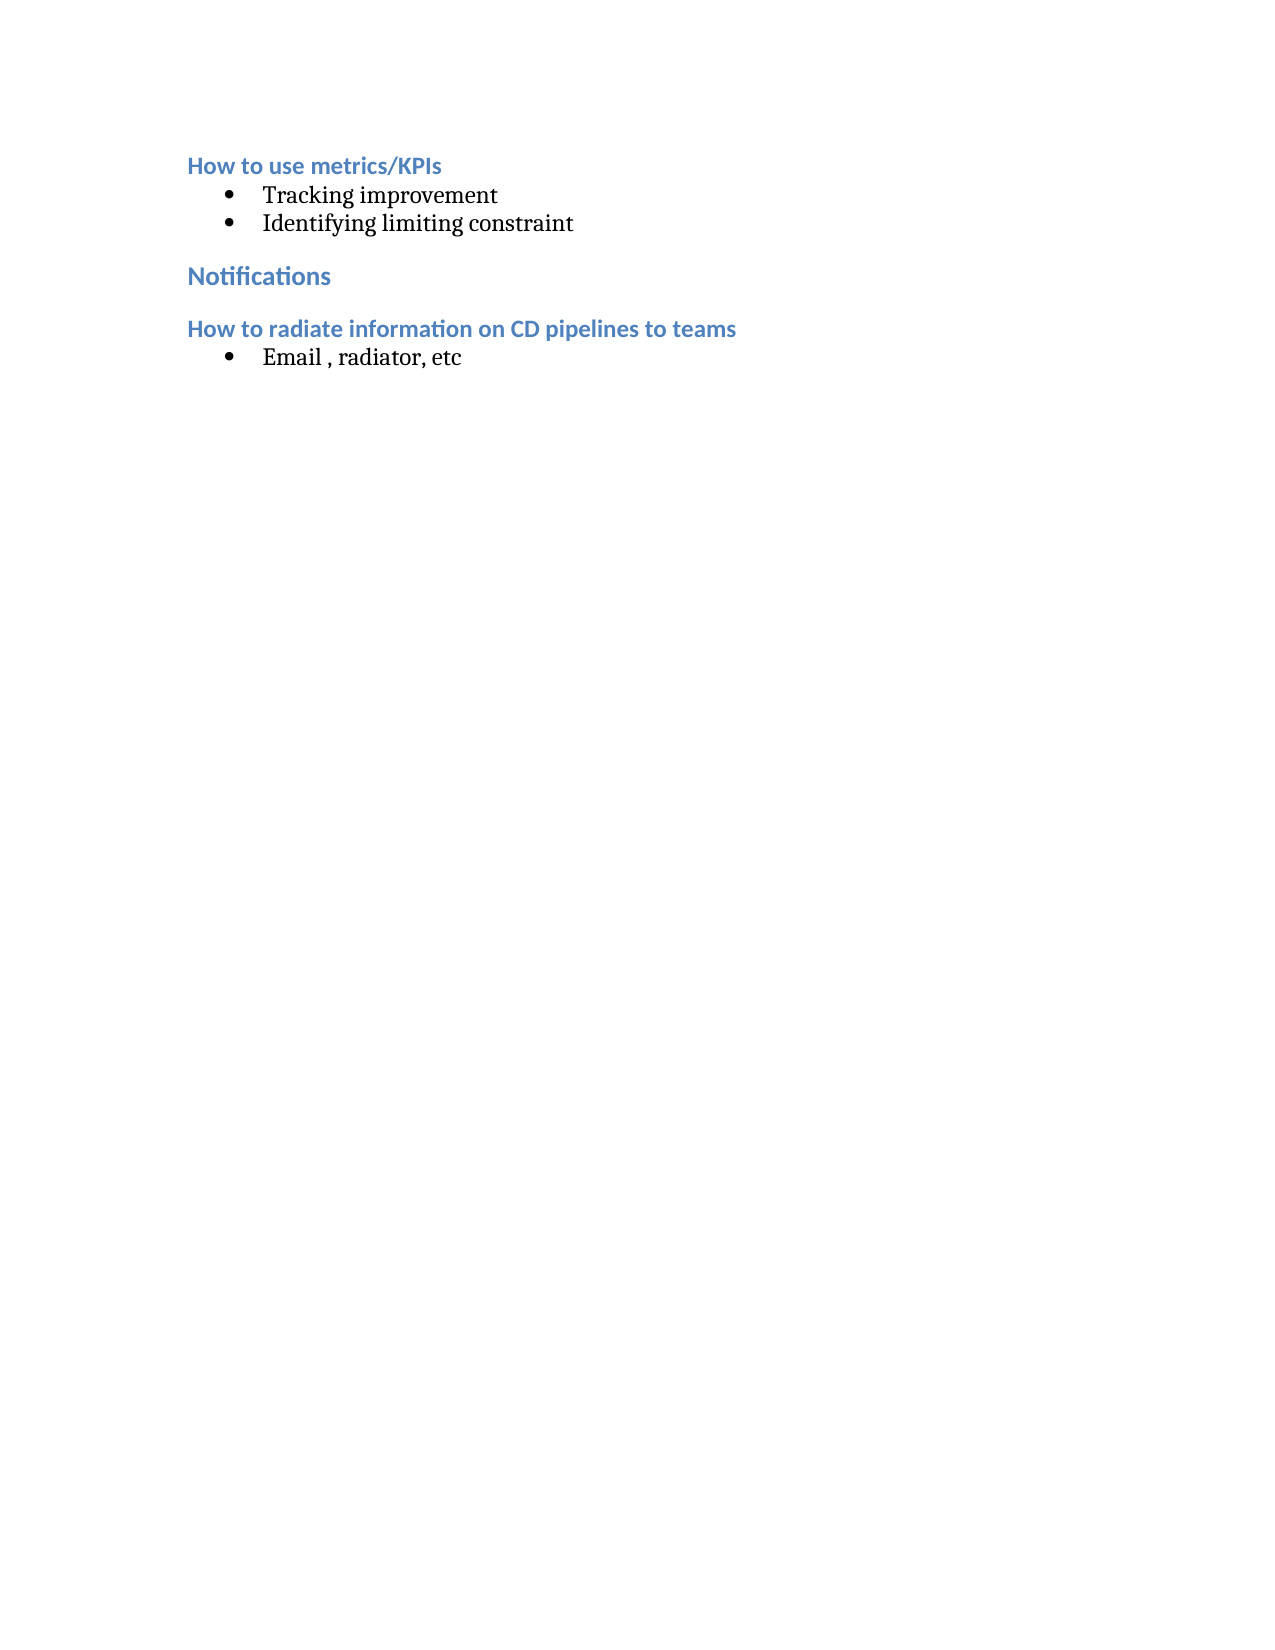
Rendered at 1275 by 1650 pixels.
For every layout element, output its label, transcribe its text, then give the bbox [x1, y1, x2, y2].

list Identifying limiting constraint [225, 209, 1087, 238]
subtitle Notifications [187, 259, 1087, 292]
list Tracking improvement [225, 181, 1087, 209]
subtitle How to use metrics/KPIs [187, 150, 1087, 181]
subtitle How to radiate information on CD pipelines to teams [187, 313, 1087, 343]
list Email , radiator, etc [225, 343, 1087, 372]
